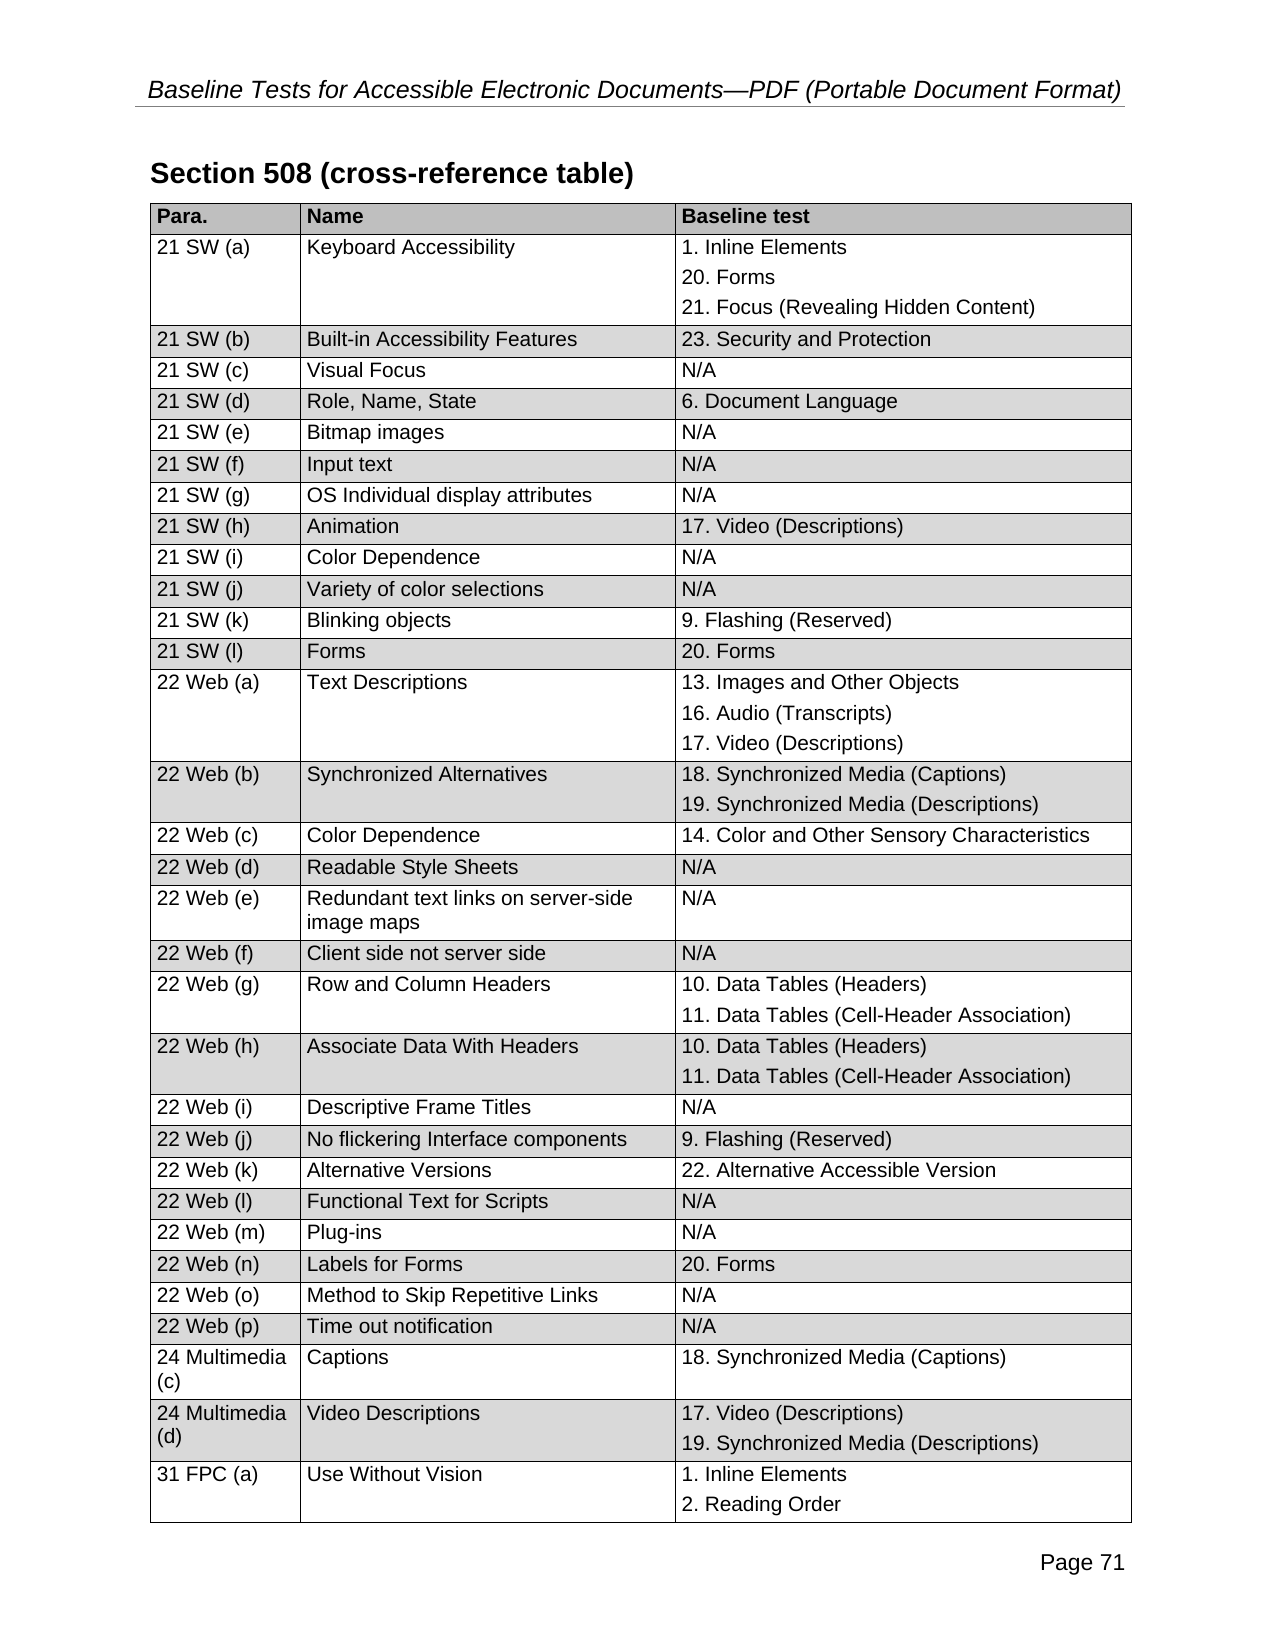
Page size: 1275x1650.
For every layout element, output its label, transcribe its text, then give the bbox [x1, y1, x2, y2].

table_cell Animation [301, 514, 675, 544]
table_cell 1. Inline Elements 20. Forms 21. Focus (Revealing Hidden Content) [676, 235, 1131, 325]
table_cell 21 SW (e) [151, 420, 300, 450]
table_header Para. [151, 204, 300, 234]
table_cell N/A [676, 451, 1131, 482]
table_cell Forms [301, 639, 675, 669]
table_cell Keyboard Accessibility [301, 235, 675, 325]
table_cell 22 Web (b) [151, 762, 300, 822]
table_cell 23. Security and Protection [676, 326, 1131, 357]
table_cell 21 SW (a) [151, 235, 300, 325]
table_cell N/A [676, 855, 1131, 885]
table_header Name [301, 204, 675, 234]
table_cell Descriptive Frame Titles [301, 1095, 675, 1125]
table_cell Bitmap images [301, 420, 675, 450]
table_cell 21 SW (d) [151, 389, 300, 419]
table_cell 10. Data Tables (Headers) 11. Data Tables (Cell-Header Association) [676, 1034, 1131, 1094]
table_cell Row and Column Headers [301, 972, 675, 1033]
table_cell N/A [676, 483, 1131, 513]
table_cell OS Individual display attributes [301, 483, 675, 513]
table_cell 21 SW (j) [151, 576, 300, 607]
table_cell Built-in Accessibility Features [301, 326, 675, 357]
table_cell 22 Web (c) [151, 823, 300, 853]
table_cell 20. Forms [676, 1251, 1131, 1282]
table_cell 18. Synchronized Media (Captions) [676, 1345, 1131, 1399]
table_cell 22 Web (e) [151, 886, 300, 940]
table_cell 22 Web (l) [151, 1189, 300, 1219]
table_cell 21 SW (g) [151, 483, 300, 513]
table_cell 22 Web (n) [151, 1251, 300, 1282]
table_cell 22 Web (g) [151, 972, 300, 1033]
table_cell Synchronized Alternatives [301, 762, 675, 822]
table_cell Redundant text links on server-side image maps [301, 886, 675, 940]
table_cell No flickering Interface components [301, 1126, 675, 1157]
table_cell 21 SW (k) [151, 608, 300, 638]
table_cell Functional Text for Scripts [301, 1189, 675, 1219]
table_cell 9. Flashing (Reserved) [676, 1126, 1131, 1157]
table_cell 17. Video (Descriptions) 19. Synchronized Media (Descriptions) [676, 1400, 1131, 1461]
table_cell 21 SW (i) [151, 545, 300, 575]
table_cell 14. Color and Other Sensory Characteristics [676, 823, 1131, 853]
table_cell 22 Web (k) [151, 1158, 300, 1188]
table_cell 31 FPC (a) [151, 1462, 300, 1522]
table_cell Input text [301, 451, 675, 482]
table_cell 21 SW (f) [151, 451, 300, 482]
table_cell Text Descriptions [301, 670, 675, 761]
table_cell 24 Multimedia (c) [151, 1345, 300, 1399]
table_cell Variety of color selections [301, 576, 675, 607]
table_cell 22 Web (m) [151, 1220, 300, 1250]
table_cell 20. Forms [676, 639, 1131, 669]
table_cell 22. Alternative Accessible Version [676, 1158, 1131, 1188]
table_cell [676, 1462, 1131, 1522]
subtitle Section 508 (cross-reference table) [150, 156, 1125, 190]
table_cell Method to Skip Repetitive Links [301, 1283, 675, 1313]
table_cell Color Dependence [301, 823, 675, 853]
table_cell Role, Name, State [301, 389, 675, 419]
table_cell 24 Multimedia (d) [151, 1400, 300, 1461]
table_cell N/A [676, 1220, 1131, 1250]
table_cell 22 Web (p) [151, 1314, 300, 1344]
table_cell 22 Web (i) [151, 1095, 300, 1125]
table_cell N/A [676, 576, 1131, 607]
table_cell N/A [676, 941, 1131, 971]
table_cell 9. Flashing (Reserved) [676, 608, 1131, 638]
table_cell N/A [676, 1189, 1131, 1219]
table_cell 17. Video (Descriptions) [676, 514, 1131, 544]
table_cell 6. Document Language [676, 389, 1131, 419]
table_cell Video Descriptions [301, 1400, 675, 1461]
table_cell 21 SW (c) [151, 358, 300, 388]
table_cell 22 Web (j) [151, 1126, 300, 1157]
table_cell Captions [301, 1345, 675, 1399]
table_cell N/A [676, 886, 1131, 940]
table_cell Color Dependence [301, 545, 675, 575]
table_cell Alternative Versions [301, 1158, 675, 1188]
table_cell Client side not server side [301, 941, 675, 971]
table_cell Visual Focus [301, 358, 675, 388]
table_cell N/A [676, 545, 1131, 575]
table_cell N/A [676, 420, 1131, 450]
table_cell 22 Web (a) [151, 670, 300, 761]
table_cell N/A [676, 1314, 1131, 1344]
table_header Baseline test [676, 204, 1131, 234]
table_cell 22 Web (o) [151, 1283, 300, 1313]
table_cell N/A [676, 358, 1131, 388]
table_cell 22 Web (d) [151, 855, 300, 885]
table_cell 21 SW (l) [151, 639, 300, 669]
table_cell 22 Web (h) [151, 1034, 300, 1094]
table_cell Associate Data With Headers [301, 1034, 675, 1094]
table_cell Blinking objects [301, 608, 675, 638]
table_cell 21 SW (h) [151, 514, 300, 544]
table_cell N/A [676, 1283, 1131, 1313]
table_cell N/A [676, 1095, 1131, 1125]
table_cell 21 SW (b) [151, 326, 300, 357]
table_cell Time out notification [301, 1314, 675, 1344]
table_cell 10. Data Tables (Headers) 11. Data Tables (Cell-Header Association) [676, 972, 1131, 1033]
table_cell Use Without Vision [301, 1462, 675, 1522]
table_cell 13. Images and Other Objects 16. Audio (Transcripts) 17. Video (Descriptions) [676, 670, 1131, 761]
table_cell Plug-ins [301, 1220, 675, 1250]
table_cell Labels for Forms [301, 1251, 675, 1282]
table_cell 22 Web (f) [151, 941, 300, 971]
table_cell 18. Synchronized Media (Captions) 19. Synchronized Media (Descriptions) [676, 762, 1131, 822]
table_cell Readable Style Sheets [301, 855, 675, 885]
